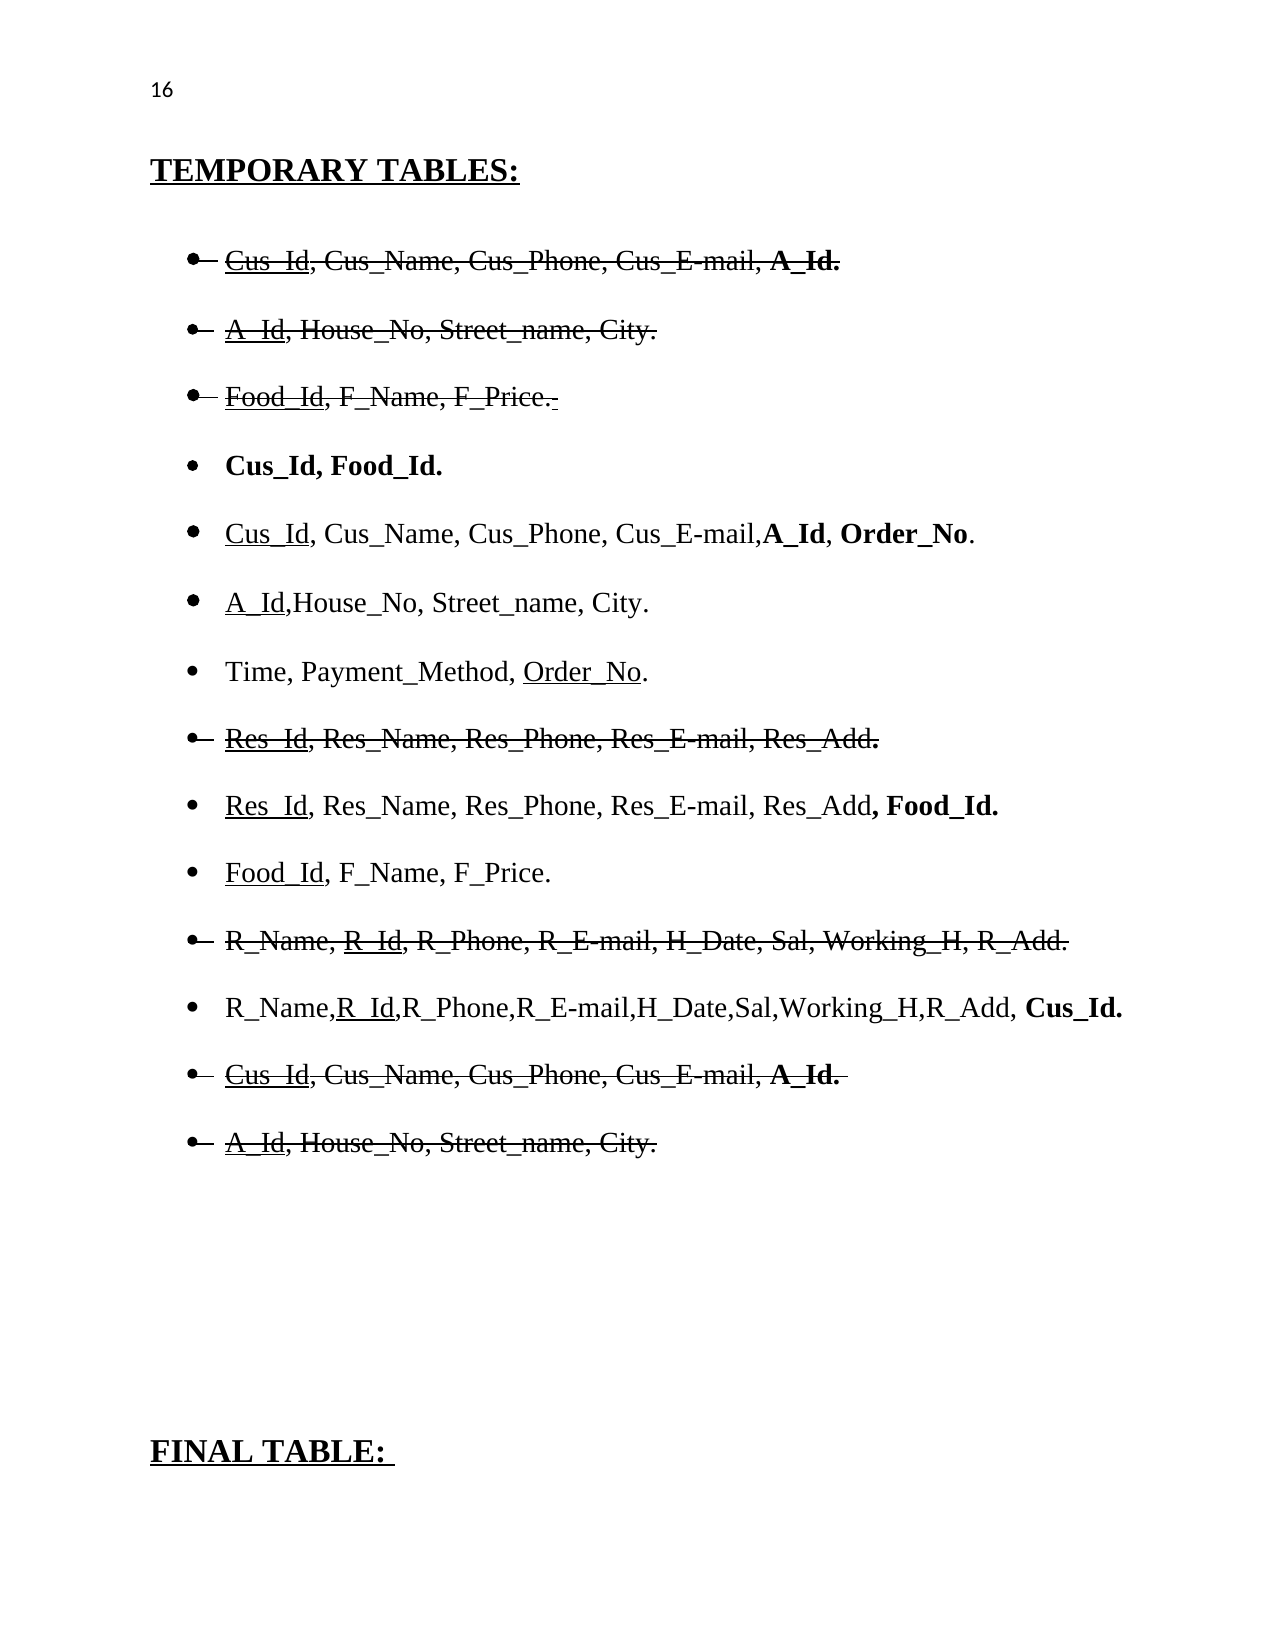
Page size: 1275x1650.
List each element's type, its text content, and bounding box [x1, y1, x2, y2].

list A_Id, House_No, Street_name, City. [187, 312, 1125, 346]
text FINAL TABLE: [150, 1431, 1125, 1469]
list Res_Id, Res_Name, Res_Phone, Res_E-mail, Res_Add, Food_Id. [187, 788, 1125, 822]
list Cus_Id, Cus_Name, Cus_Phone, Cus_E-mail,A_Id, Order_No. [187, 516, 1125, 550]
text TEMPORARY TABLES: [150, 150, 1125, 188]
list R_Name,R_Id,R_Phone,R_E-mail,H_Date,Sal,Working_H,R_Add, Cus_Id. [187, 990, 1125, 1024]
list Cus_Id, Cus_Name, Cus_Phone, Cus_E-mail, A_Id. [187, 243, 1125, 278]
list Cus_Id, Cus_Name, Cus_Phone, Cus_E-mail, A_Id. [187, 1057, 1125, 1091]
list Res_Id, Res_Name, Res_Phone, Res_E-mail, Res_Add. [187, 721, 1125, 755]
list A_Id,House_No, Street_name, City. [187, 585, 1125, 619]
list R_Name, R_Id, R_Phone, R_E-mail, H_Date, Sal, Working_H, R_Add. [187, 923, 1125, 957]
list A_Id, House_No, Street_name, City. [187, 1125, 1125, 1158]
list Cus_Id, Food_Id. [187, 448, 1125, 482]
list Food_Id, F_Name, F_Price. [187, 856, 1125, 889]
list Food_Id, F_Name, F_Price. [187, 379, 1125, 414]
list Time, Payment_Method, Order_No. [187, 654, 1125, 687]
